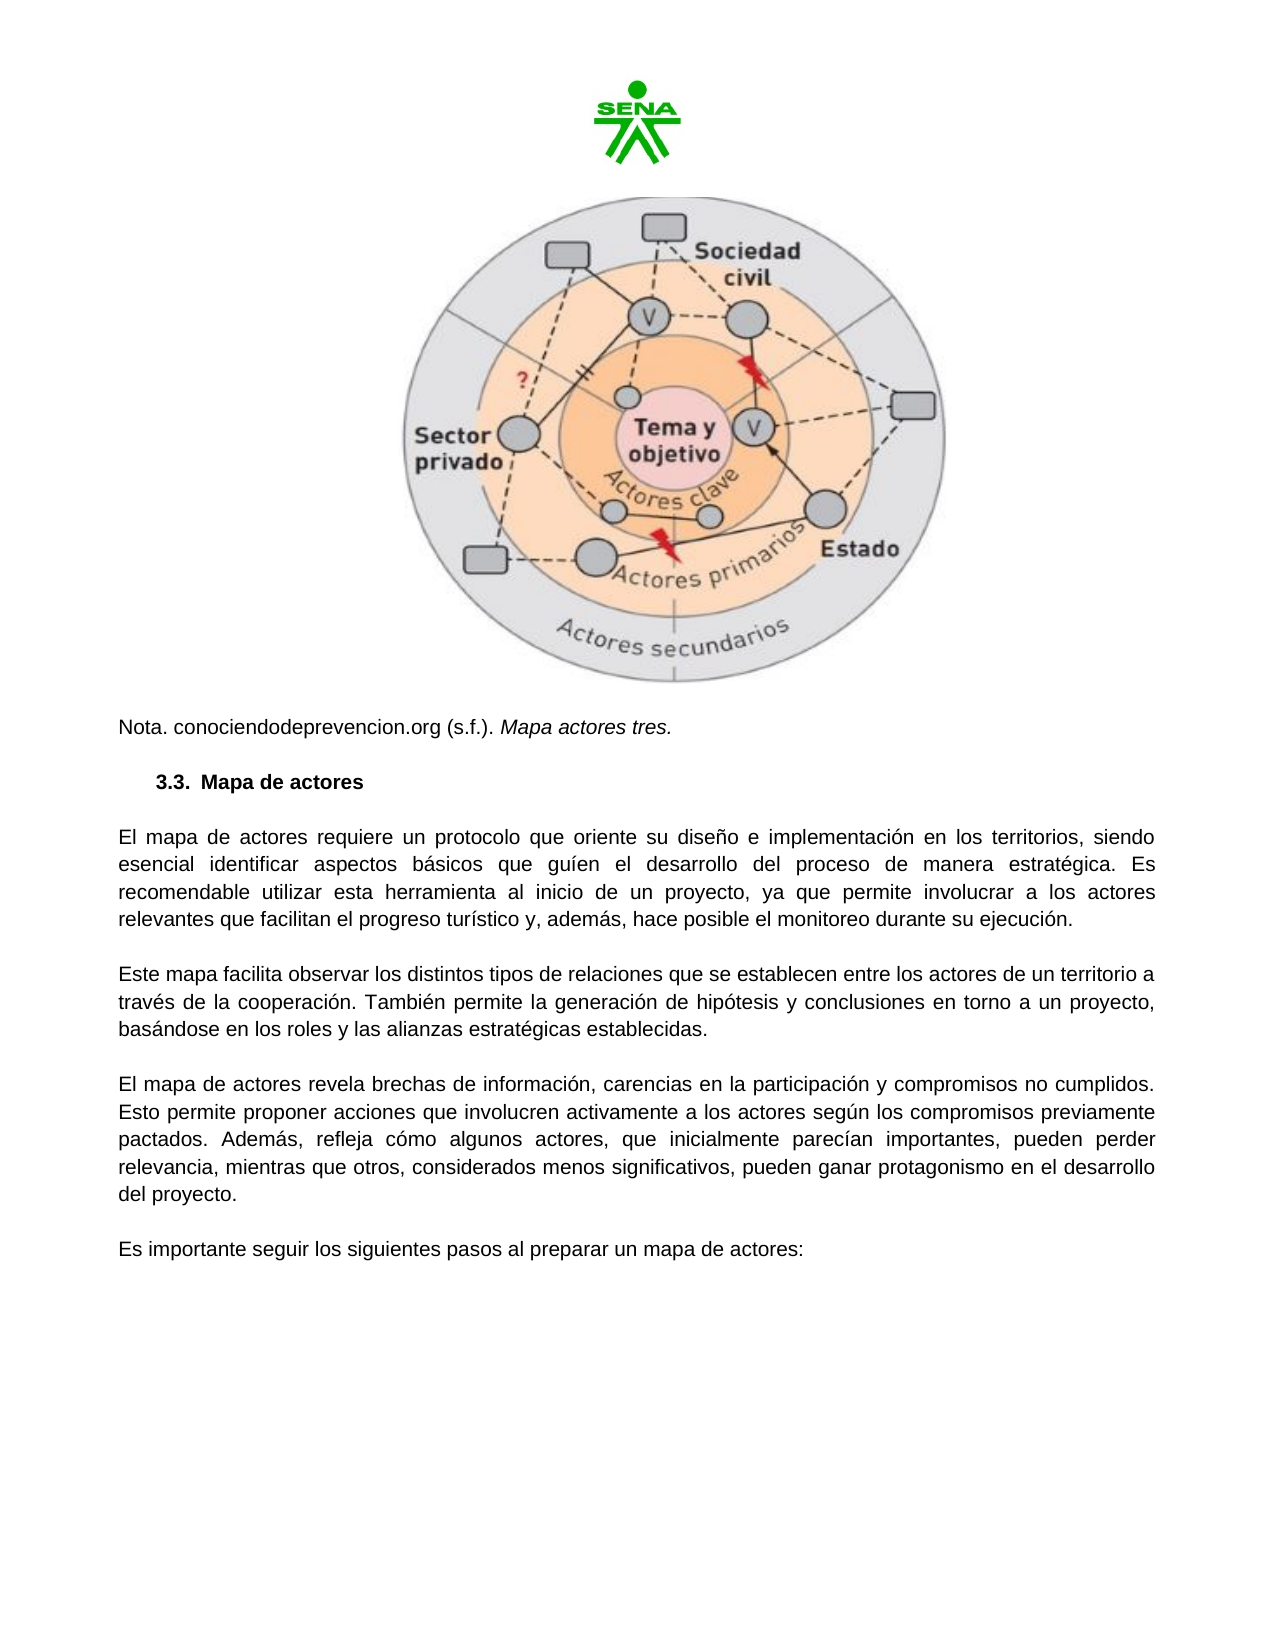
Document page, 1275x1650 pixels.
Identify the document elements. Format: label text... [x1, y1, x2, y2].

text El mapa de actores requiere un protocolo que oriente su diseño e implementación en los territorios, siendo esencial identificar aspectos básicos que guíen el desarrollo del proceso de manera estratégica. Es recomendable utilizar esta herramienta al inicio de un proyecto, ya que permite involucrar a los actores relevantes que facilitan el progreso turístico y, además, hace posible el monitoreo durante su ejecución. [118, 825, 1157, 931]
picture [397, 197, 953, 684]
text El mapa de actores revela brechas de información, carencias en la participación y compromisos no cumplidos. Esto permite proponer acciones que involucren activamente a los actores según los compromisos previamente pactados. Además, refleja cómo algunos actores, que inicialmente parecían importantes, pueden perder relevancia, mientras que otros, considerados menos significativos, pueden ganar protagonismo en el desarrollo del proyecto. [118, 1072, 1157, 1206]
list Mapa de actores [156, 770, 1157, 794]
text Este mapa facilita observar los distintos tipos de relaciones que se establecen entre los actores de un territorio a través de la cooperación. También permite la generación de hipótesis y conclusiones en torno a un proyecto, basándose en los roles y las alianzas estratégicas establecidas. [118, 962, 1157, 1041]
picture [588, 75, 687, 172]
text Es importante seguir los siguientes pasos al preparar un mapa de actores: [118, 1237, 1157, 1261]
text Nota. conociendodeprevencion.org (s.f.). Mapa actores tres. [118, 715, 1157, 739]
